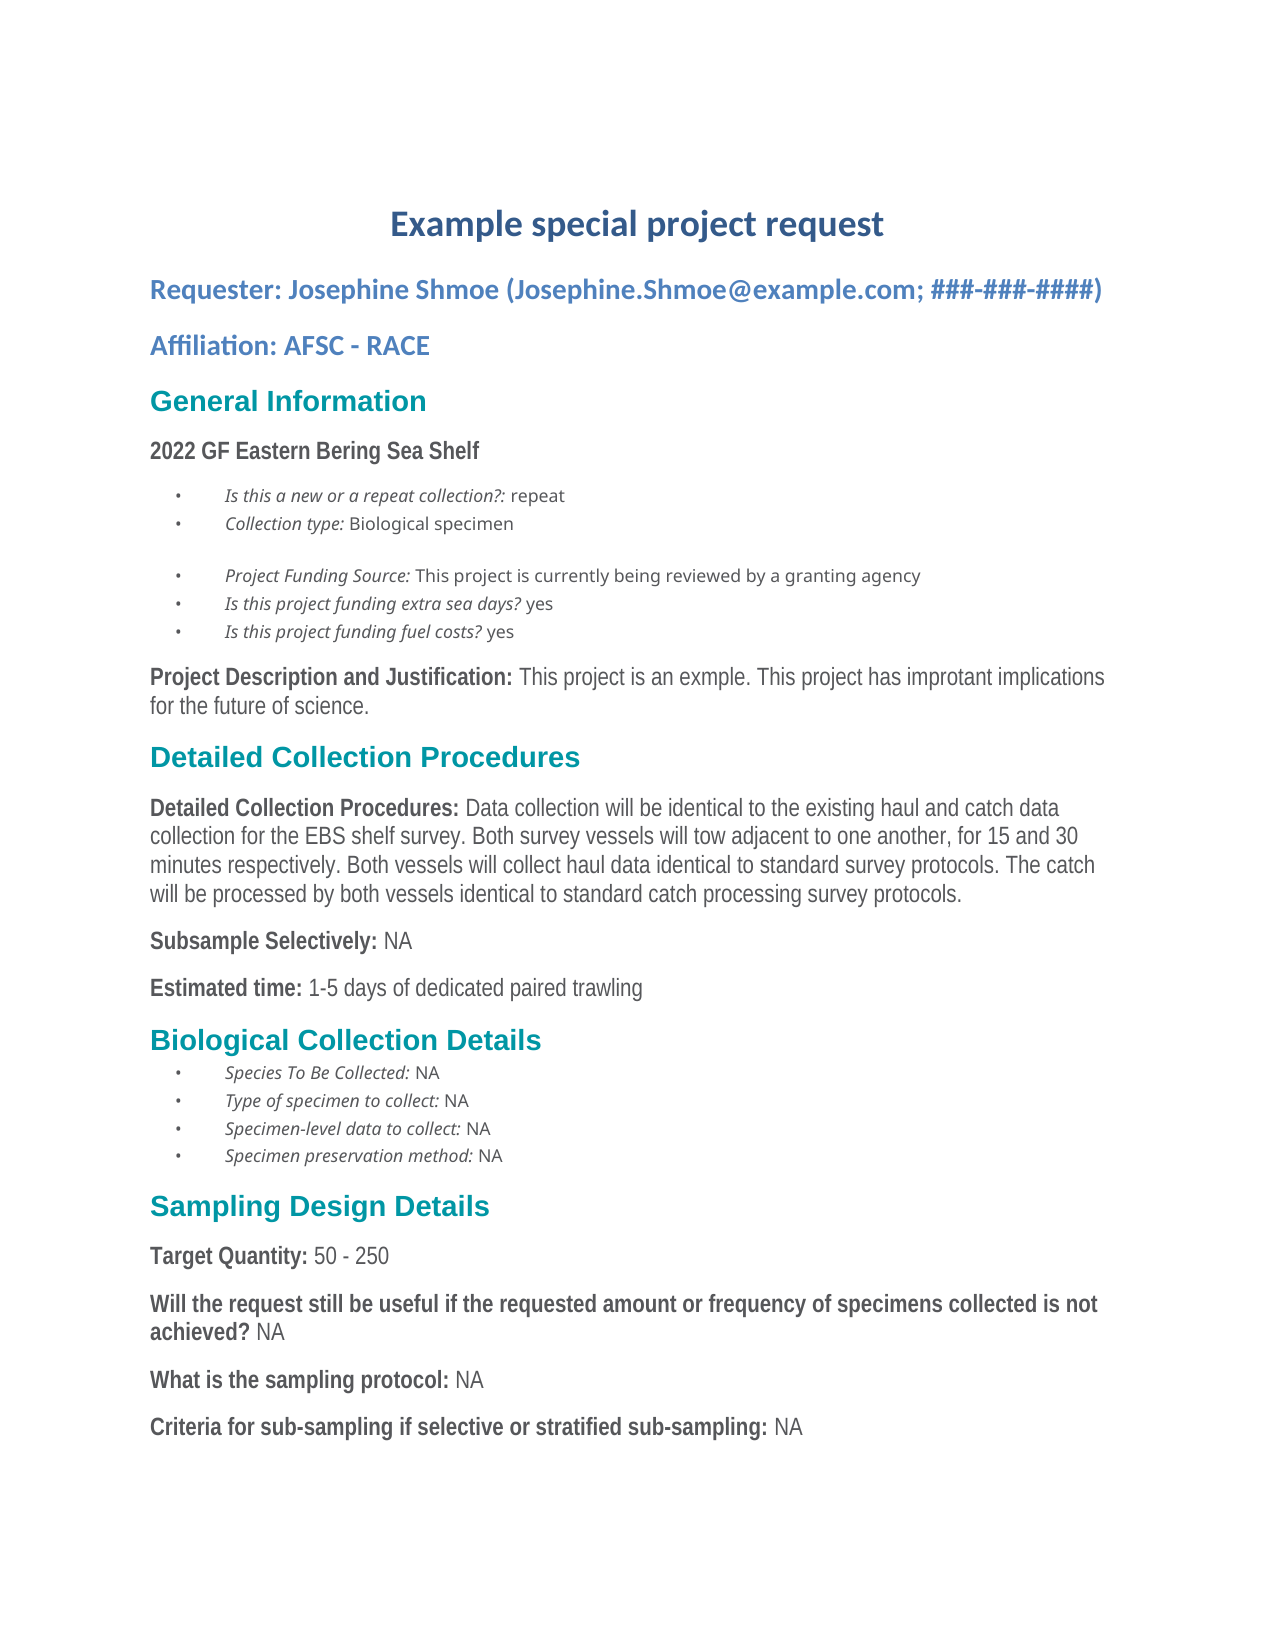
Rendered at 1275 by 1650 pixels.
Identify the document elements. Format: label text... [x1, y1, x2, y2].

text Criteria for sub-sampling if selective or stratified sub-sampling: NA [150, 1412, 1125, 1441]
text Will the request still be useful if the requested amount or frequency of specimens collected is not achieved? NA [150, 1288, 1125, 1346]
text 2022 GF Eastern Bering Sea Shelf [150, 436, 1125, 465]
text What is the sampling protocol: NA [150, 1364, 1125, 1393]
list Is this project funding fuel costs? yes [175, 619, 1125, 643]
subtitle General Information [150, 384, 1125, 417]
text Target Quantity: 50 - 250 [150, 1241, 1125, 1270]
subtitle Sampling Design Details [150, 1189, 1125, 1222]
list Species To Be Collected: NA [175, 1060, 1125, 1084]
list Specimen preservation method: NA [175, 1144, 1125, 1168]
subtitle Biological Collection Details [150, 1023, 1125, 1056]
list Is this project funding extra sea days? yes [175, 591, 1125, 616]
text Estimated time: 1-5 days of dedicated paired trawling [150, 973, 1125, 1002]
list Type of specimen to collect: NA [175, 1088, 1125, 1112]
subtitle Detailed Collection Procedures [150, 740, 1125, 774]
list Collection type: Biological specimen [175, 511, 1125, 560]
title Example special project request [150, 200, 1125, 246]
text Project Description and Justification: This project is an exmple. This project has improtant implications for the future of science. [150, 662, 1125, 719]
text Subsample Selectively: NA [150, 926, 1125, 954]
text Detailed Collection Procedures: Data collection will be identical to the existing haul and catch data collection for the EBS shelf survey. Both survey vessels will tow adjacent to one another, for 15 and 30 minutes respectively. Both vessels will collect haul data identical to standard survey protocols. The catch will be processed by both vessels identical to standard catch processing survey protocols. [150, 793, 1125, 907]
subtitle Requester: Josephine Shmoe (Josephine.Shmoe@example.com; ###-###-####) [150, 271, 1125, 306]
list Is this a new or a repeat collection?: repeat [175, 483, 1125, 508]
list Project Funding Source: This project is currently being reviewed by a granting agency [175, 563, 1125, 588]
subtitle Affiliation: AFSC - RACE [150, 327, 1125, 363]
list Specimen-level data to collect: NA [175, 1116, 1125, 1140]
